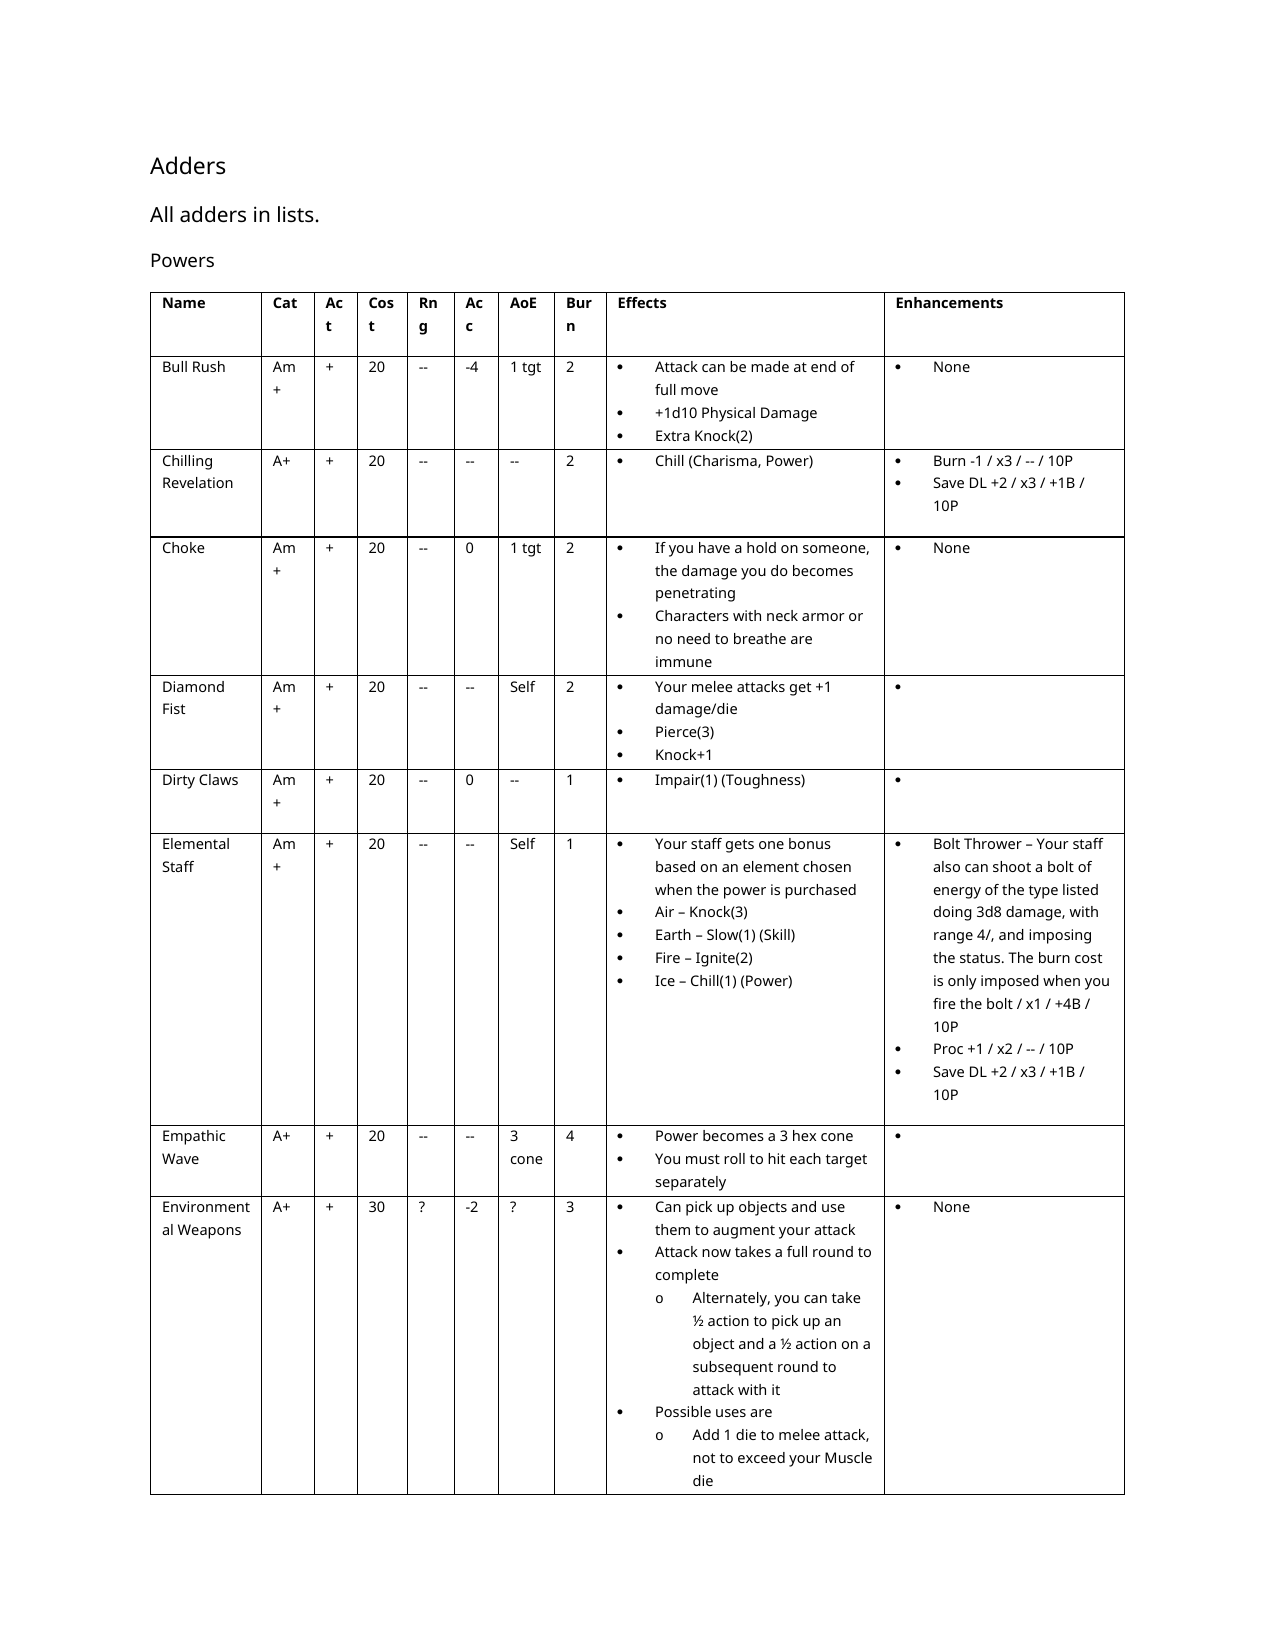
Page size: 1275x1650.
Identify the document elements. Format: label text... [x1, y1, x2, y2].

table_cell None [885, 538, 1124, 675]
table_cell -4 [455, 357, 498, 449]
table_cell A+ [262, 1126, 314, 1196]
text Powers [150, 248, 1125, 273]
table_cell -- [408, 538, 454, 675]
table_cell Power becomes a 3 hex cone You must roll to hit each target separately [607, 1126, 884, 1196]
table_cell -- [408, 357, 454, 449]
table_cell 1 [555, 770, 606, 833]
table_cell Burn -1 / x3 / -- / 10P Save DL +2 / x3 / +1B / 10P [885, 450, 1124, 536]
table_cell + [315, 450, 357, 536]
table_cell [151, 1197, 261, 1494]
table_cell 1 tgt [499, 357, 554, 449]
table_header Enhancements [885, 293, 1124, 356]
table_cell -- [455, 676, 498, 768]
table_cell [607, 1197, 884, 1494]
table_cell Chilling Revelation [151, 450, 261, 536]
table_header Cost [358, 293, 407, 356]
table_cell Dirty Claws [151, 770, 261, 833]
table_cell 2 [555, 676, 606, 768]
table_cell 20 [358, 357, 407, 449]
table_header AoE [499, 293, 554, 356]
table_cell Self [499, 676, 554, 768]
table_cell 30 [358, 1197, 407, 1494]
table_cell 20 [358, 450, 407, 536]
table_cell None [885, 1197, 1124, 1494]
table_cell A+ [262, 1197, 314, 1494]
table_cell -- [408, 834, 454, 1125]
table_cell Am+ [262, 770, 314, 833]
table_cell 0 [455, 538, 498, 675]
table_cell + [315, 538, 357, 675]
table_cell Chill (Charisma, Power) [607, 450, 884, 536]
table_cell + [315, 1126, 357, 1196]
table_cell 2 [555, 357, 606, 449]
table_cell + [315, 770, 357, 833]
table_cell Am+ [262, 834, 314, 1125]
table_cell -- [455, 1126, 498, 1196]
table_cell 2 [555, 450, 606, 536]
table_header Effects [607, 293, 884, 356]
table_header Acc [455, 293, 498, 356]
table_cell 20 [358, 770, 407, 833]
table_cell 20 [358, 538, 407, 675]
table_cell None [885, 357, 1124, 449]
table_cell 3 [555, 1197, 606, 1494]
table_cell 2 [555, 538, 606, 675]
table_cell Your staff gets one bonus based on an element chosen when the power is purchased Air – Knock(3) Earth – Slow(1) (Skill) Fire – Ignite(2) Ice – Chill(1) (Power) [607, 834, 884, 1125]
table_header Rng [408, 293, 454, 356]
text Adders [150, 150, 1125, 181]
table_cell Diamond Fist [151, 676, 261, 768]
table_cell Your melee attacks get +1 damage/die Pierce(3) Knock+1 [607, 676, 884, 768]
table_cell 1 [555, 834, 606, 1125]
table_cell Empathic Wave [151, 1126, 261, 1196]
table_cell 0 [455, 770, 498, 833]
table_cell 20 [358, 834, 407, 1125]
table_header Act [315, 293, 357, 356]
table_cell Am+ [262, 357, 314, 449]
table_header Cat [262, 293, 314, 356]
table_cell ? [408, 1197, 454, 1494]
table_cell If you have a hold on someone, the damage you do becomes penetrating Characters with neck armor or no need to breathe are immune [607, 538, 884, 675]
table_cell -- [408, 770, 454, 833]
table_cell -- [499, 770, 554, 833]
table_cell Attack can be made at end of full move +1d10 Physical Damage Extra Knock(2) [607, 357, 884, 449]
table_cell ? [499, 1197, 554, 1494]
table_cell 1 tgt [499, 538, 554, 675]
table_cell 20 [358, 1126, 407, 1196]
table_cell [885, 676, 1124, 768]
table_cell -- [408, 676, 454, 768]
table_cell -- [455, 834, 498, 1125]
table_cell Bull Rush [151, 357, 261, 449]
table_header Name [151, 293, 261, 356]
table_cell Elemental Staff [151, 834, 261, 1125]
table_cell + [315, 676, 357, 768]
table_cell -2 [455, 1197, 498, 1494]
table_cell + [315, 357, 357, 449]
table_cell 20 [358, 676, 407, 768]
table_cell Bolt Thrower – Your staff also can shoot a bolt of energy of the type listed doing 3d8 damage, with range 4/, and imposing the status. The burn cost is only imposed when you fire the bolt / x1 / +4B / 10P Proc +1 / x2 / -- / 10P Save DL +2 / x3 / +1B / 10P [885, 834, 1124, 1125]
table_cell Am+ [262, 676, 314, 768]
table_cell [885, 770, 1124, 833]
table_cell Am+ [262, 538, 314, 675]
table_cell 3 cone [499, 1126, 554, 1196]
table_cell [885, 1126, 1124, 1196]
table_cell Choke [151, 538, 261, 675]
table_cell + [315, 834, 357, 1125]
table_cell Impair(1) (Toughness) [607, 770, 884, 833]
text All adders in lists. [150, 200, 1125, 229]
table_cell + [315, 1197, 357, 1494]
table_header Burn [555, 293, 606, 356]
table_cell -- [408, 1126, 454, 1196]
table_cell 4 [555, 1126, 606, 1196]
table_cell -- [499, 450, 554, 536]
table_cell A+ [262, 450, 314, 536]
table_cell -- [455, 450, 498, 536]
table_cell Self [499, 834, 554, 1125]
table_cell -- [408, 450, 454, 536]
